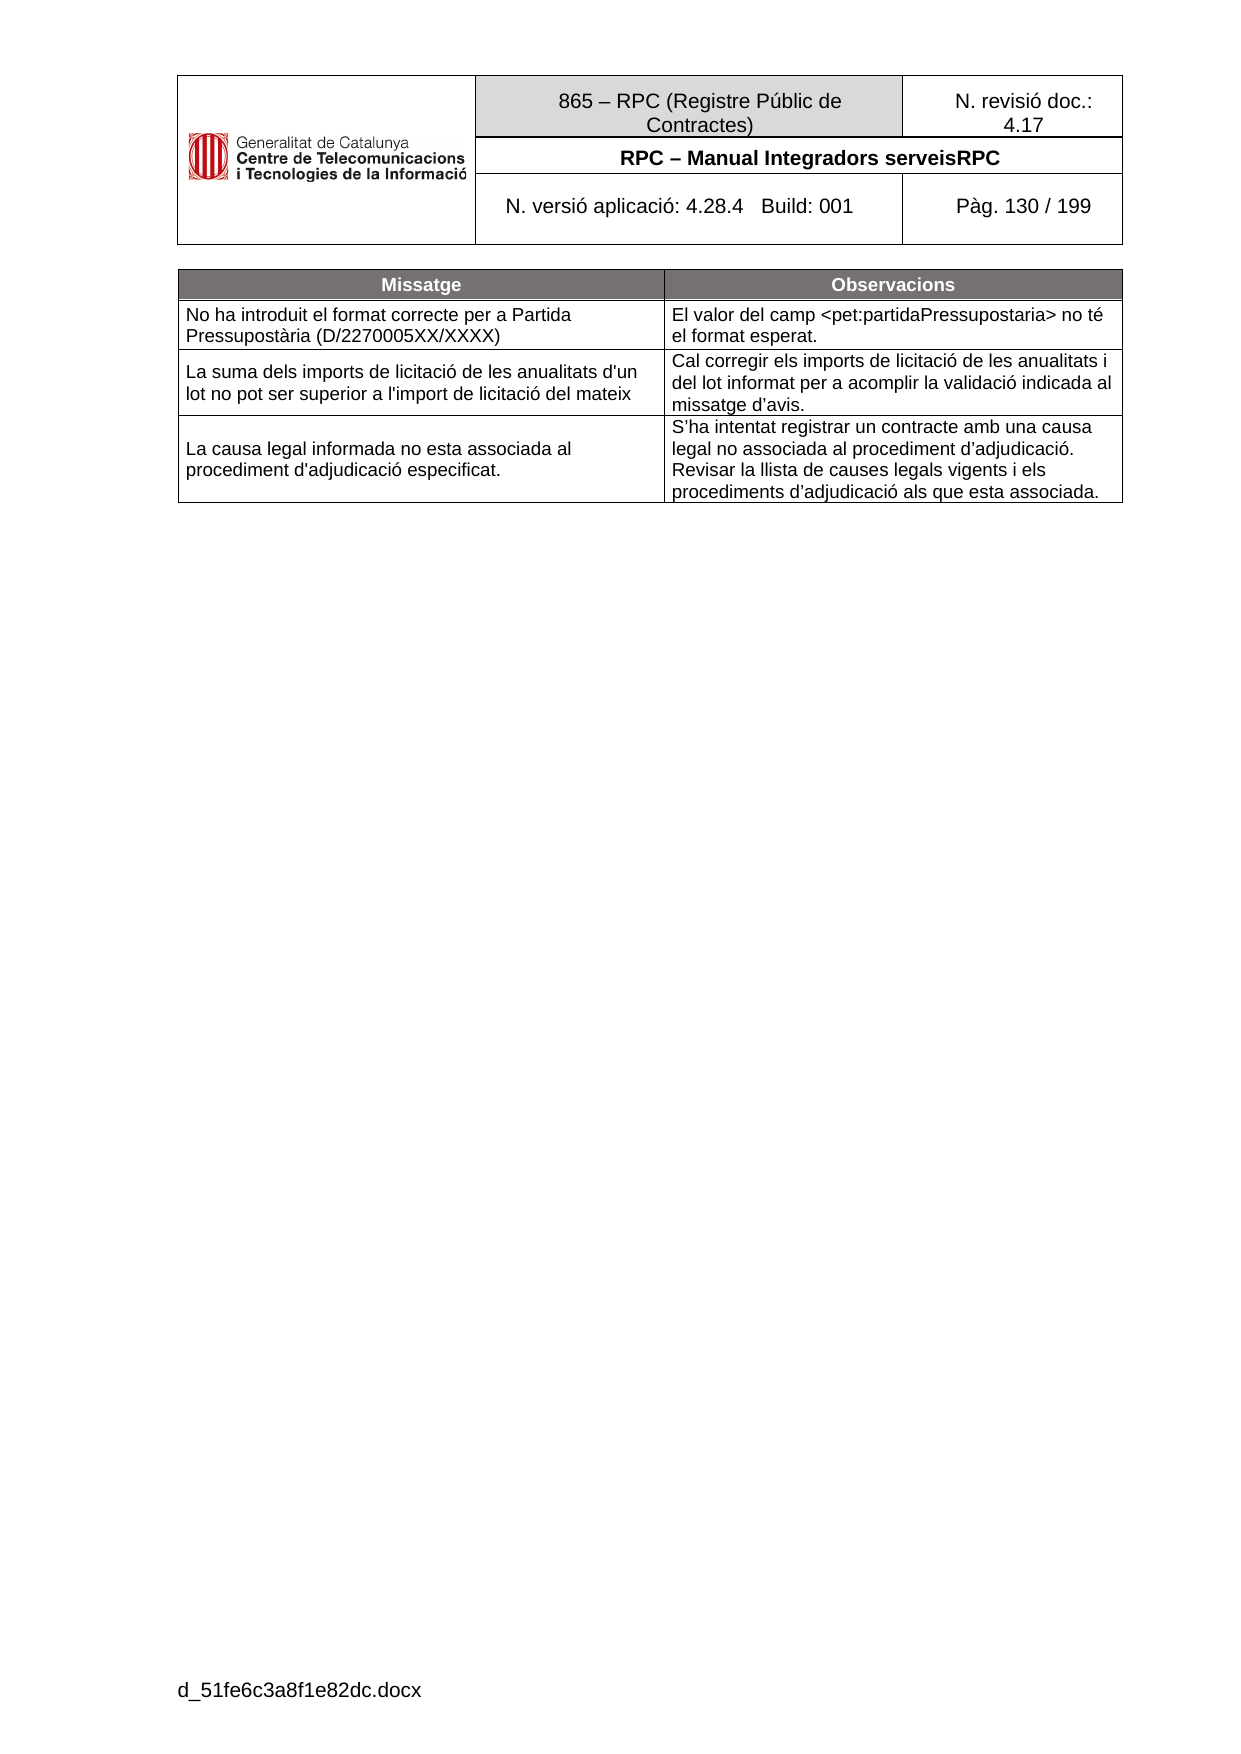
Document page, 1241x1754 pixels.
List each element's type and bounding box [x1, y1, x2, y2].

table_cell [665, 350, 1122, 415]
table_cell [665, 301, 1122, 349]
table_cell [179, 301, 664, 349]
picture [188, 133, 467, 182]
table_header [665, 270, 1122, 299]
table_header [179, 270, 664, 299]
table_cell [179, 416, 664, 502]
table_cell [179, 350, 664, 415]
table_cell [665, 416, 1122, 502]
